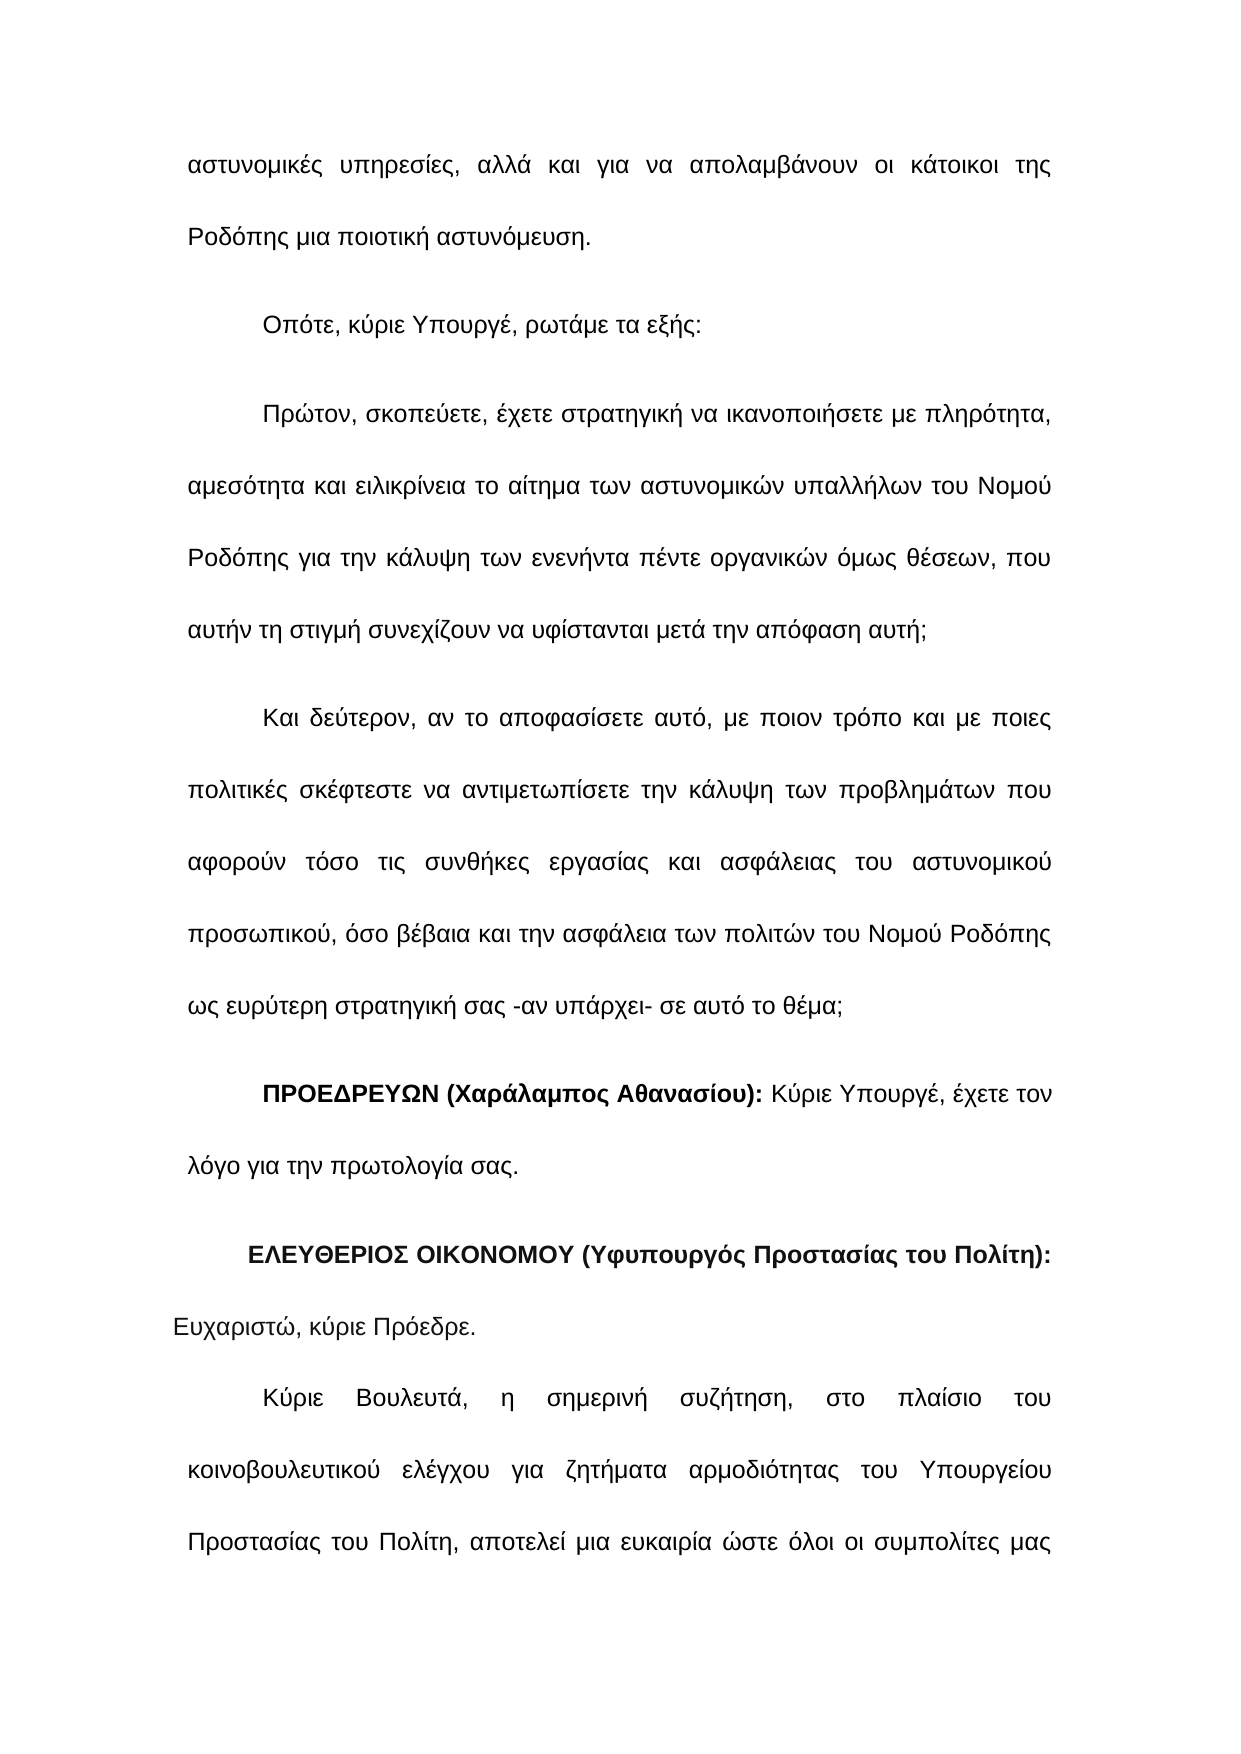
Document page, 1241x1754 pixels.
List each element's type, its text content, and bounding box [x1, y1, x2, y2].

text ΕΛΕΥΘΕΡΙΟΣ ΟΙΚΟΝΟΜΟΥ (Υφυπουργός Προστασίας του Πολίτη): Ευχαριστώ, κύριε Πρόεδρε. [173, 1239, 1053, 1340]
text Και δεύτερον, αν το αποφασίσετε αυτό, με ποιον τρόπο και με ποιες πολιτικές σκέφτεστε να αντιμετωπίσετε την κάλυψη των προβλημάτων που αφορούν τόσο τις συνθήκες εργασίας και ασφάλειας του αστυνομικού προσωπικού, όσο βέβαια και την ασφάλεια των πολιτών του Νομού Ροδόπης ως ευρύτερη στρατηγική σας -αν υπάρχει- σε αυτό το θέμα; [187, 703, 1053, 1019]
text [187, 150, 1053, 251]
text Πρώτον, σκοπεύετε, έχετε στρατηγική να ικανοποιήσετε με πληρότητα, αμεσότητα και ειλικρίνεια το αίτημα των αστυνομικών υπαλλήλων του Νομού Ροδόπης για την κάλυψη των ενενήντα πέντε οργανικών όμως θέσεων, που αυτήν τη στιγμή συνεχίζουν να υφίστανται μετά την απόφαση αυτή; [187, 399, 1053, 643]
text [187, 1383, 1053, 1556]
text ΠΡΟΕΔΡΕΥΩΝ (Χαράλαμπος Αθανασίου): Κύριε Υπουργέ, έχετε τον λόγο για την πρωτολογία σας. [187, 1079, 1053, 1180]
text Οπότε, κύριε Υπουργέ, ρωτάμε τα εξής: [187, 310, 1053, 339]
